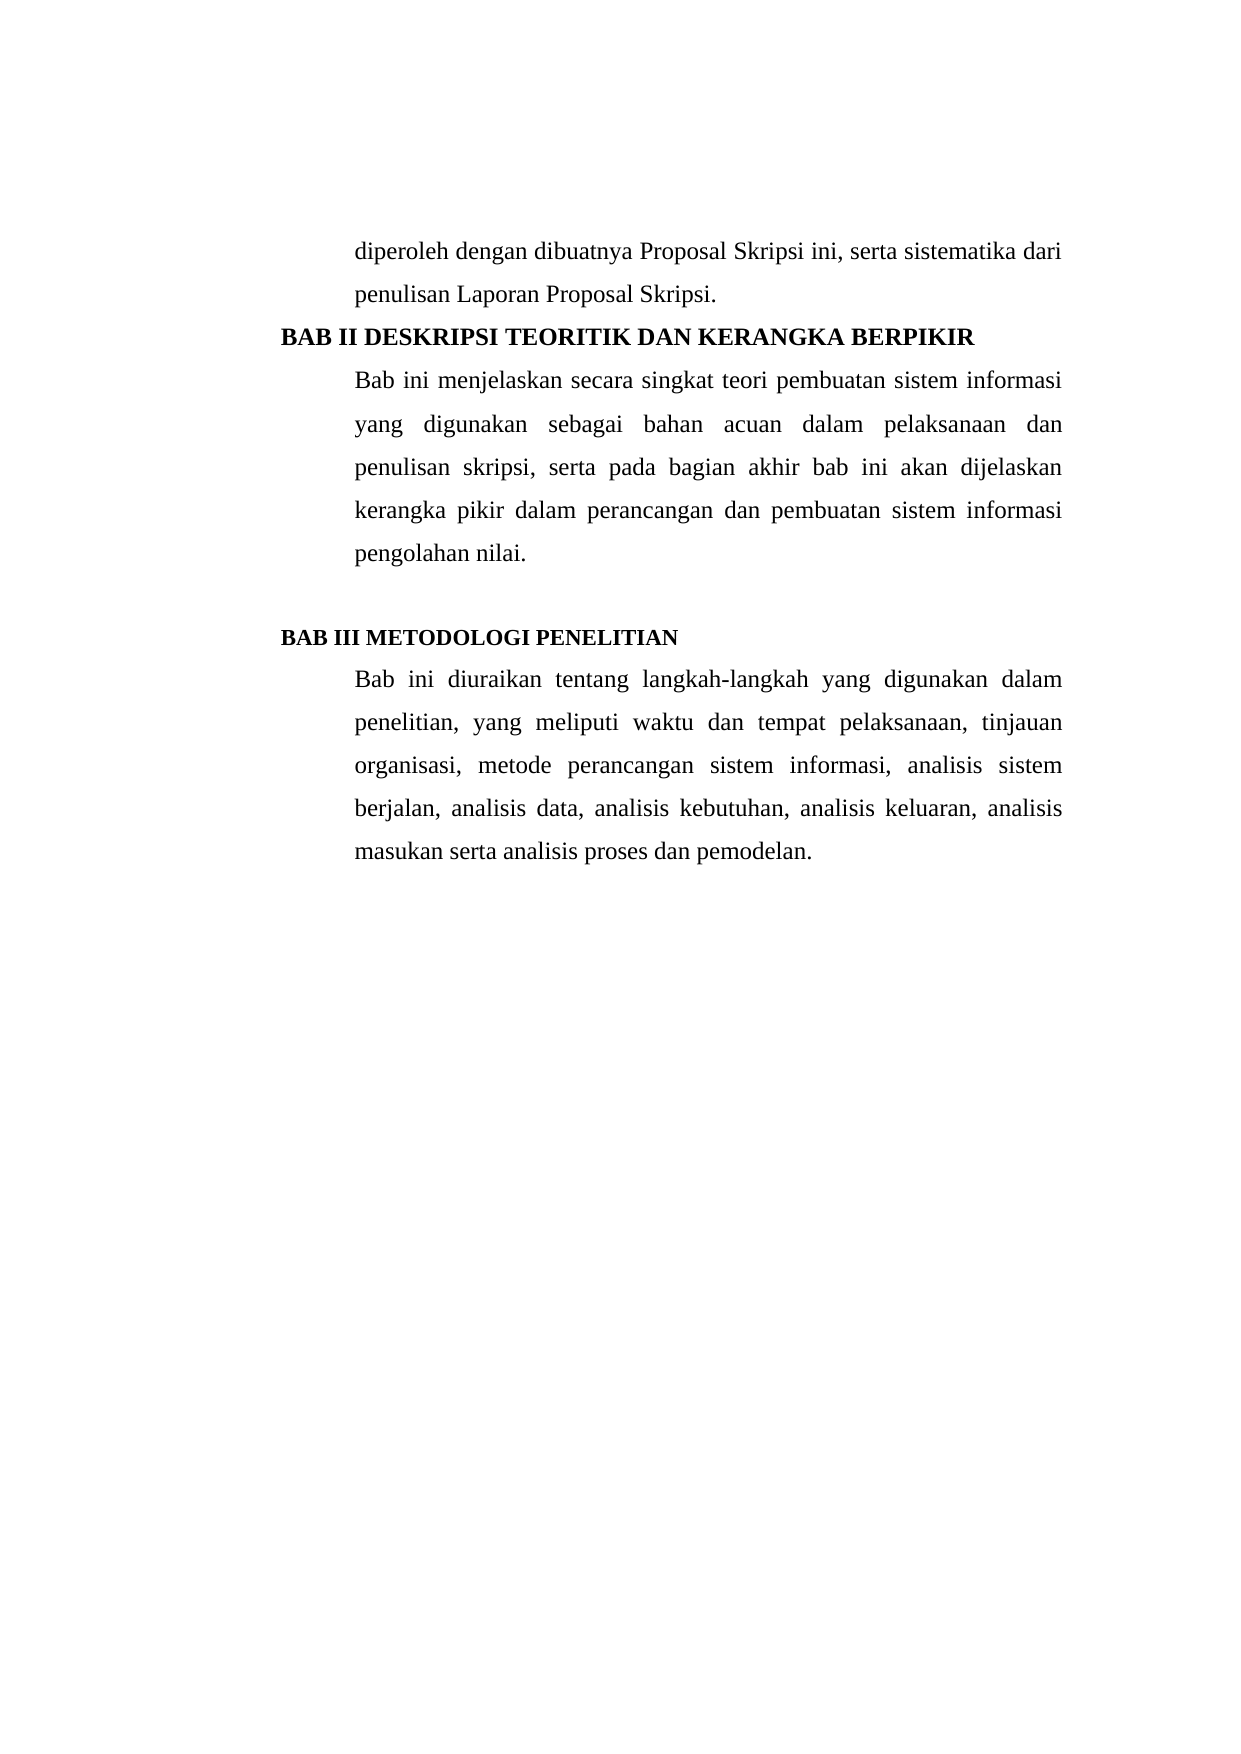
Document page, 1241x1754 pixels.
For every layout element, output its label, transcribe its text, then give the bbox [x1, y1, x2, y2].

text Bab ini menjelaskan secara singkat teori pembuatan sistem informasi yang digunakan sebagai bahan acuan dalam pelaksanaan dan penulisan skripsi, serta pada bagian akhir bab ini akan dijelaskan kerangka pikir dalam perancangan dan pembuatan sistem informasi pengolahan nilai. [354, 366, 1063, 567]
list BAB III METODOLOGI PENELITIAN [281, 624, 1063, 651]
text Bab ini diuraikan tentang langkah-langkah yang digunakan dalam penelitian, yang meliputi waktu dan tempat pelaksanaan, tinjauan organisasi, metode perancangan sistem informasi, analisis sistem berjalan, analisis data, analisis kebutuhan, analisis keluaran, analisis masukan serta analisis proses dan pemodelan. [354, 664, 1063, 865]
list BAB II DESKRIPSI TEORITIK DAN KERANGKA BERPIKIR [281, 322, 1063, 351]
